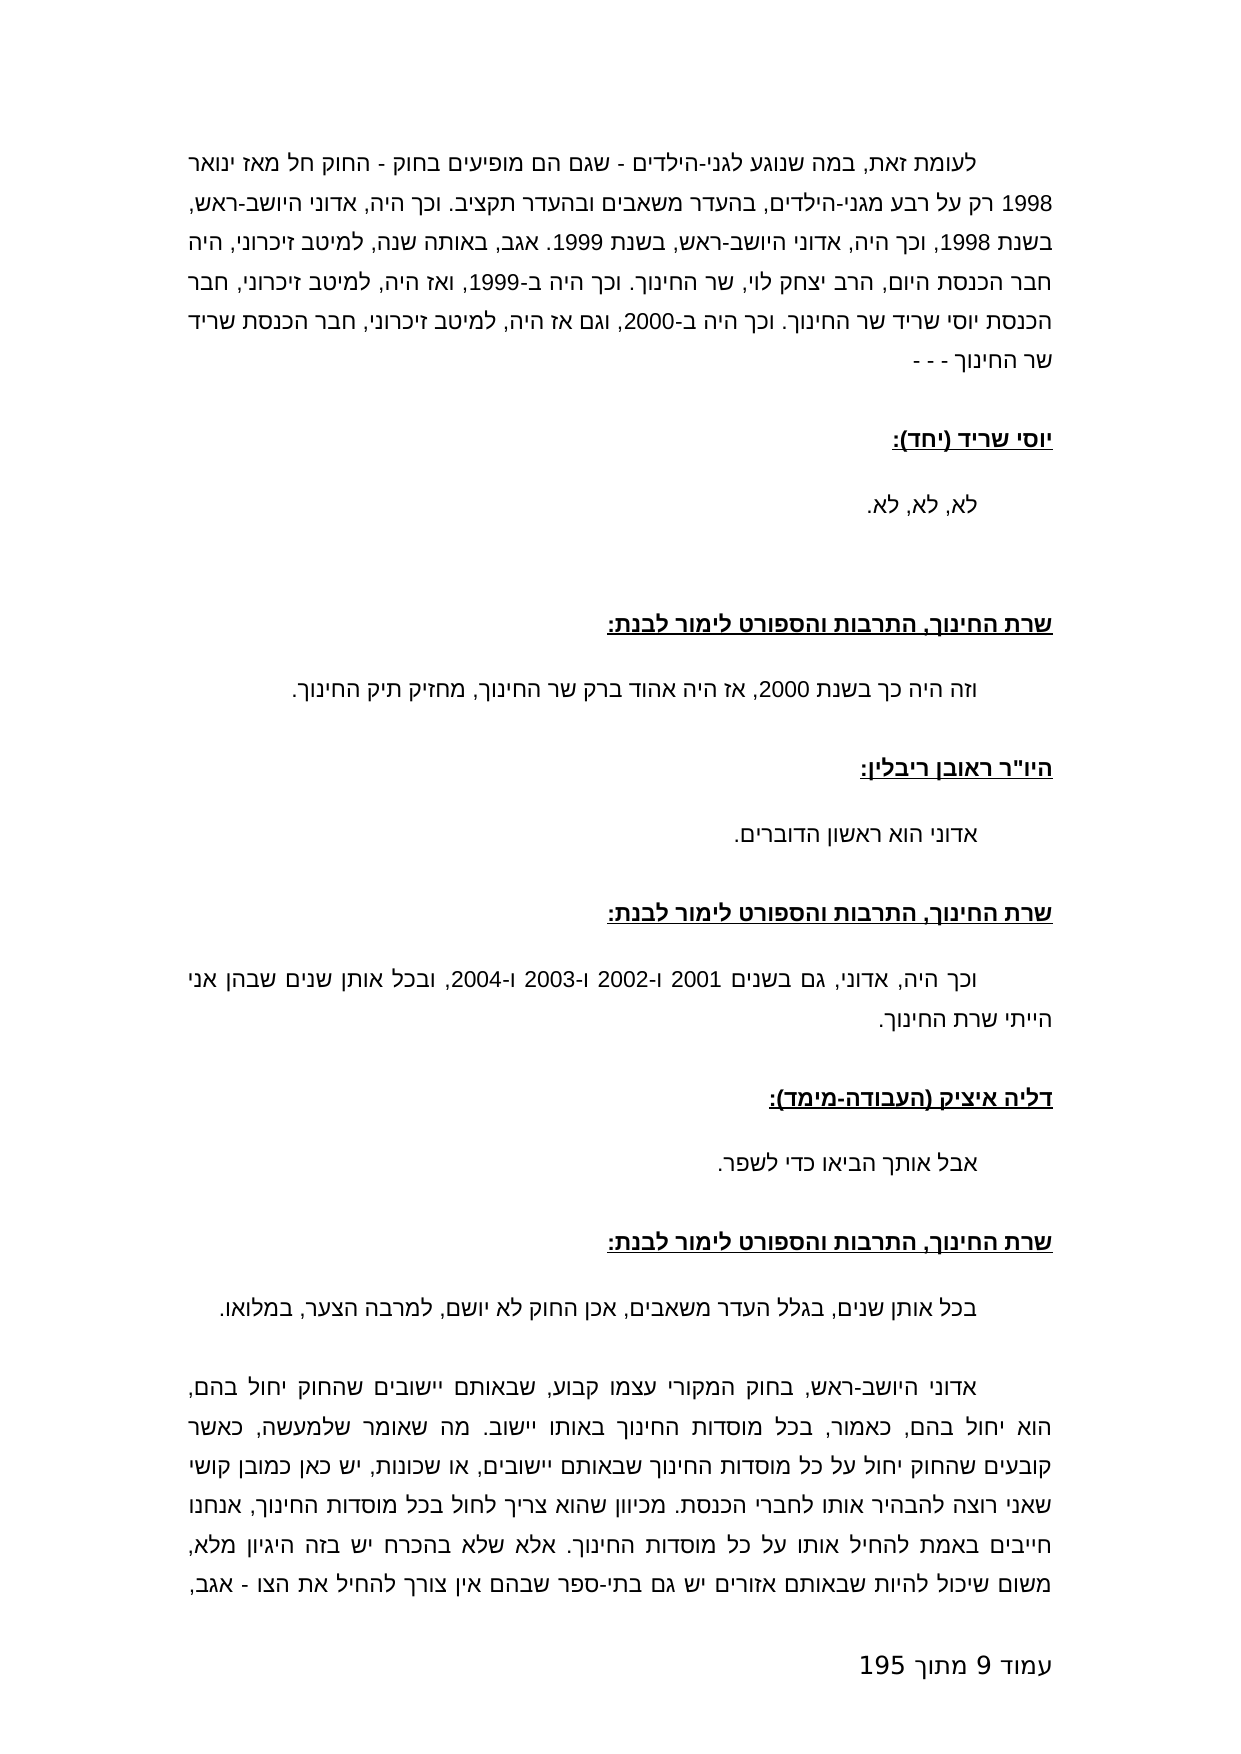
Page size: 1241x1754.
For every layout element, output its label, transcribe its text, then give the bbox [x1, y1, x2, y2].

text שרת החינוך, התרבות והספורט לימור לבנת: [187, 611, 1053, 637]
text שרת החינוך, התרבות והספורט לימור לבנת: [187, 1229, 1053, 1256]
text דליה איציק (העבודה-מימד): [187, 1084, 1053, 1111]
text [187, 1374, 1053, 1598]
text וכך היה, אדוני, גם בשנים 2001 ו-2002 ו-2003 ו-2004, ובכל אותן שנים שבהן אני הייתי שרת החינוך. [187, 966, 1053, 1032]
text לא, לא, לא. [187, 492, 1053, 518]
text יוסי שריד (יחד): [187, 426, 1053, 453]
text וזה היה כך בשנת 2000, אז היה אהוד ברק שר החינוך, מחזיק תיק החינוך. [187, 676, 1053, 703]
text שרת החינוך, התרבות והספורט לימור לבנת: [187, 900, 1053, 927]
text לעומת זאת, במה שנוגע לגני-הילדים - שגם הם מופיעים בחוק - החוק חל מאז ינואר 1998 רק על רבע מגני-הילדים, בהעדר משאבים ובהעדר תקציב. וכך היה, אדוני היושב-ראש, בשנת 1998, וכך היה, אדוני היושב-ראש, בשנת 1999. אגב, באותה שנה, למיטב זיכרוני, היה חבר הכנסת היום, הרב יצחק לוי, שר החינוך. וכך היה ב-1999, ואז היה, למיטב זיכרוני, חבר הכנסת יוסי שריד שר החינוך. וכך היה ב-2000, וגם אז היה, למיטב זיכרוני, חבר הכנסת שריד שר החינוך - - - [187, 150, 1053, 374]
text בכל אותן שנים, בגלל העדר משאבים, אכן החוק לא יושם, למרבה הצער, במלואו. [187, 1295, 1053, 1321]
text אדוני הוא ראשון הדוברים. [187, 821, 1053, 848]
text היו"ר ראובן ריבלין: [187, 755, 1053, 782]
text אבל אותך הביאו כדי לשפר. [187, 1150, 1053, 1177]
